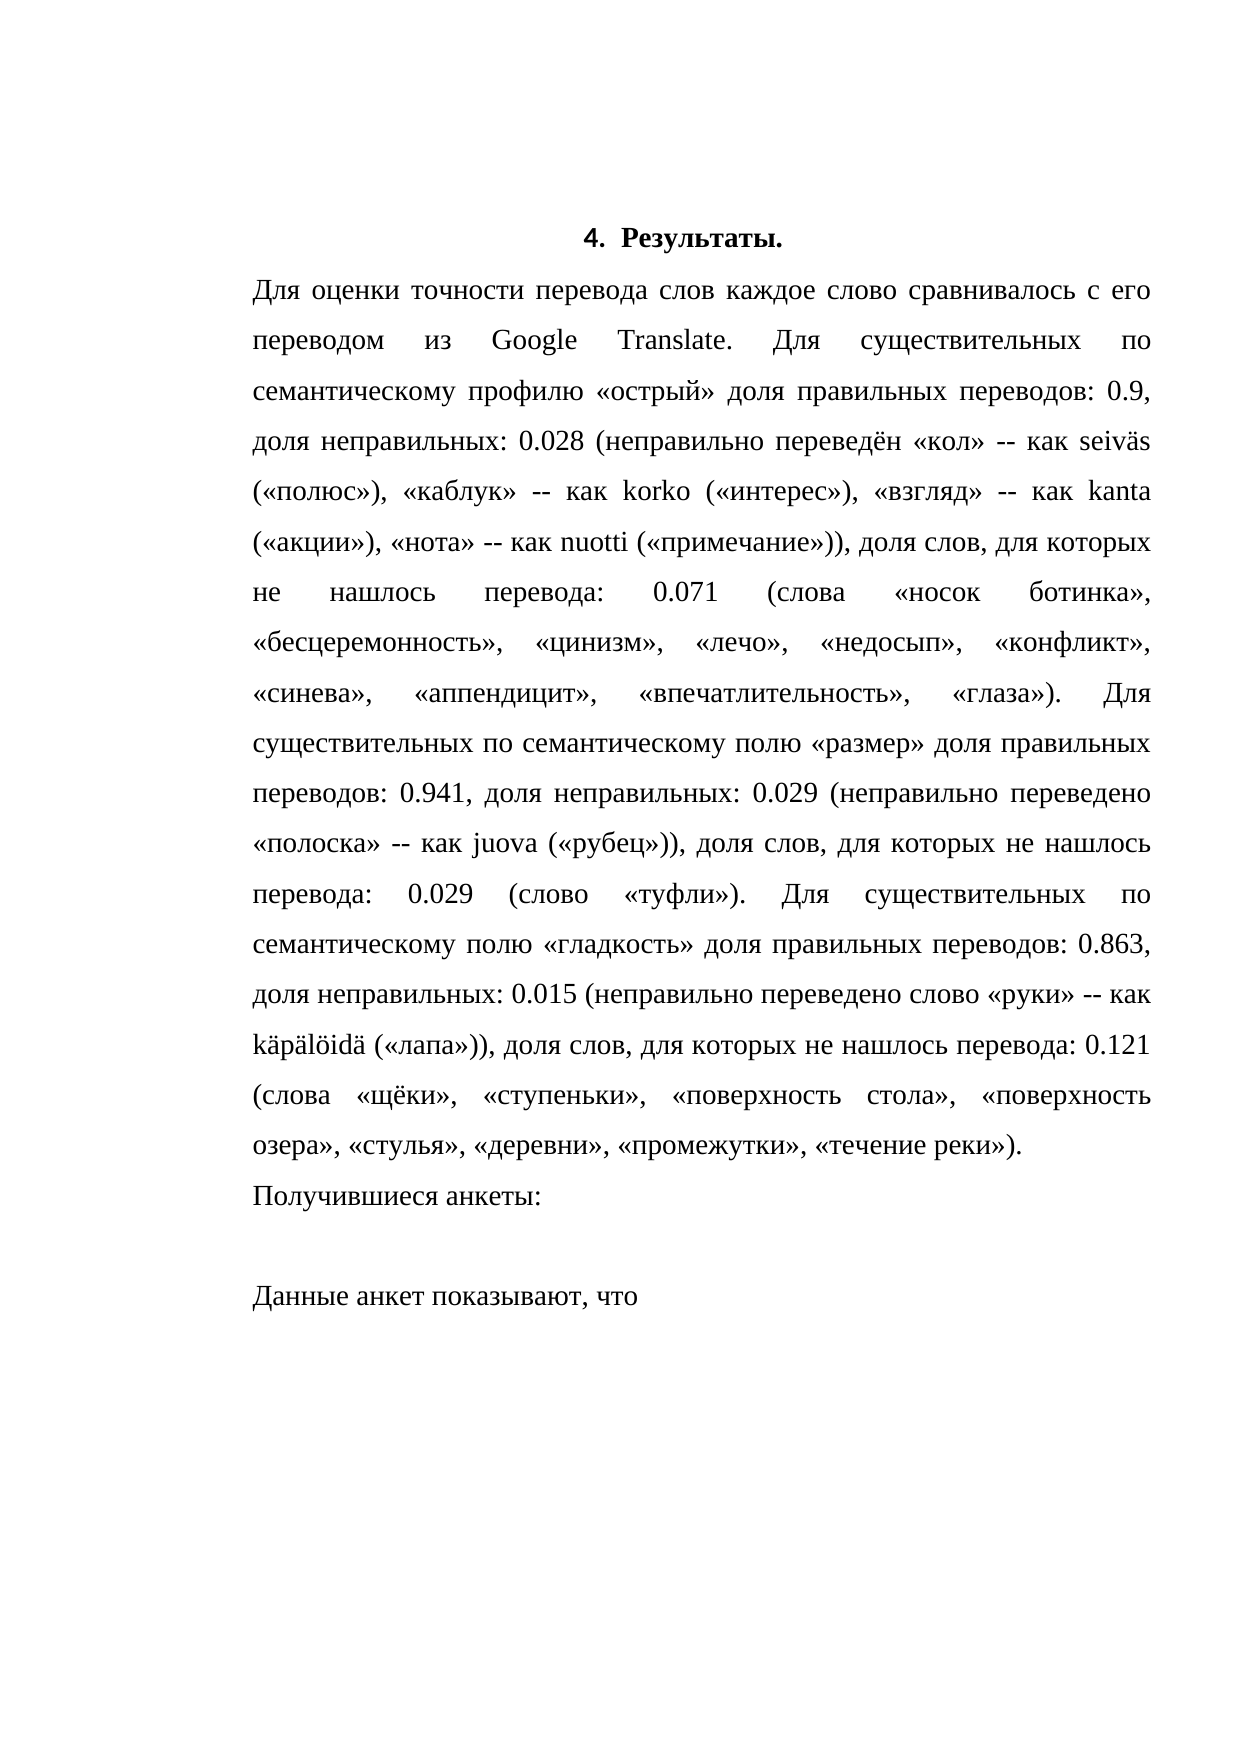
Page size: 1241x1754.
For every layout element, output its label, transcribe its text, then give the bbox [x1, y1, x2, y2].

list Для оценки точности перевода слов каждое слово сравнивалось с его переводом из Google Translate. Для существительных по семантическому профилю «острый» доля правильных переводов: 0.9, доля неправильных: 0.028 (неправильно переведён «кол» -- как seiväs («полюс»), «каблук» -- как korko («интерес»), «взгляд» -- как kanta («акции»), «нота» -- как nuotti («примечание»)), доля слов, для которых не нашлось перевода: 0.071 (слова «носок ботинка», «бесцеремонность», «цинизм», «лечо», «недосып», «конфликт», «синева», «аппендицит», «впечатлительность», «глаза»). Для существительных по семантическому полю «размер» доля правильных переводов: 0.941, доля неправильных: 0.029 (неправильно переведено «полоска» -- как juova («рубец»)), доля слов, для которых не нашлось перевода: 0.029 (слово «туфли»). Для существительных по семантическому полю «гладкость» доля правильных переводов: 0.863, доля неправильных: 0.015 (неправильно переведено слово «руки» -- как käpälöidä («лапа»)), доля слов, для которых не нашлось перевода: 0.121 (слова «щёки», «ступеньки», «поверхность стола», «поверхность озера», «стулья», «деревни», «промежутки», «течение реки»). [252, 272, 1152, 1161]
list Результаты. [215, 219, 1152, 254]
list Получившиеся анкеты: [252, 1178, 1152, 1211]
list Данные анкет показывают, что [252, 1278, 1152, 1312]
